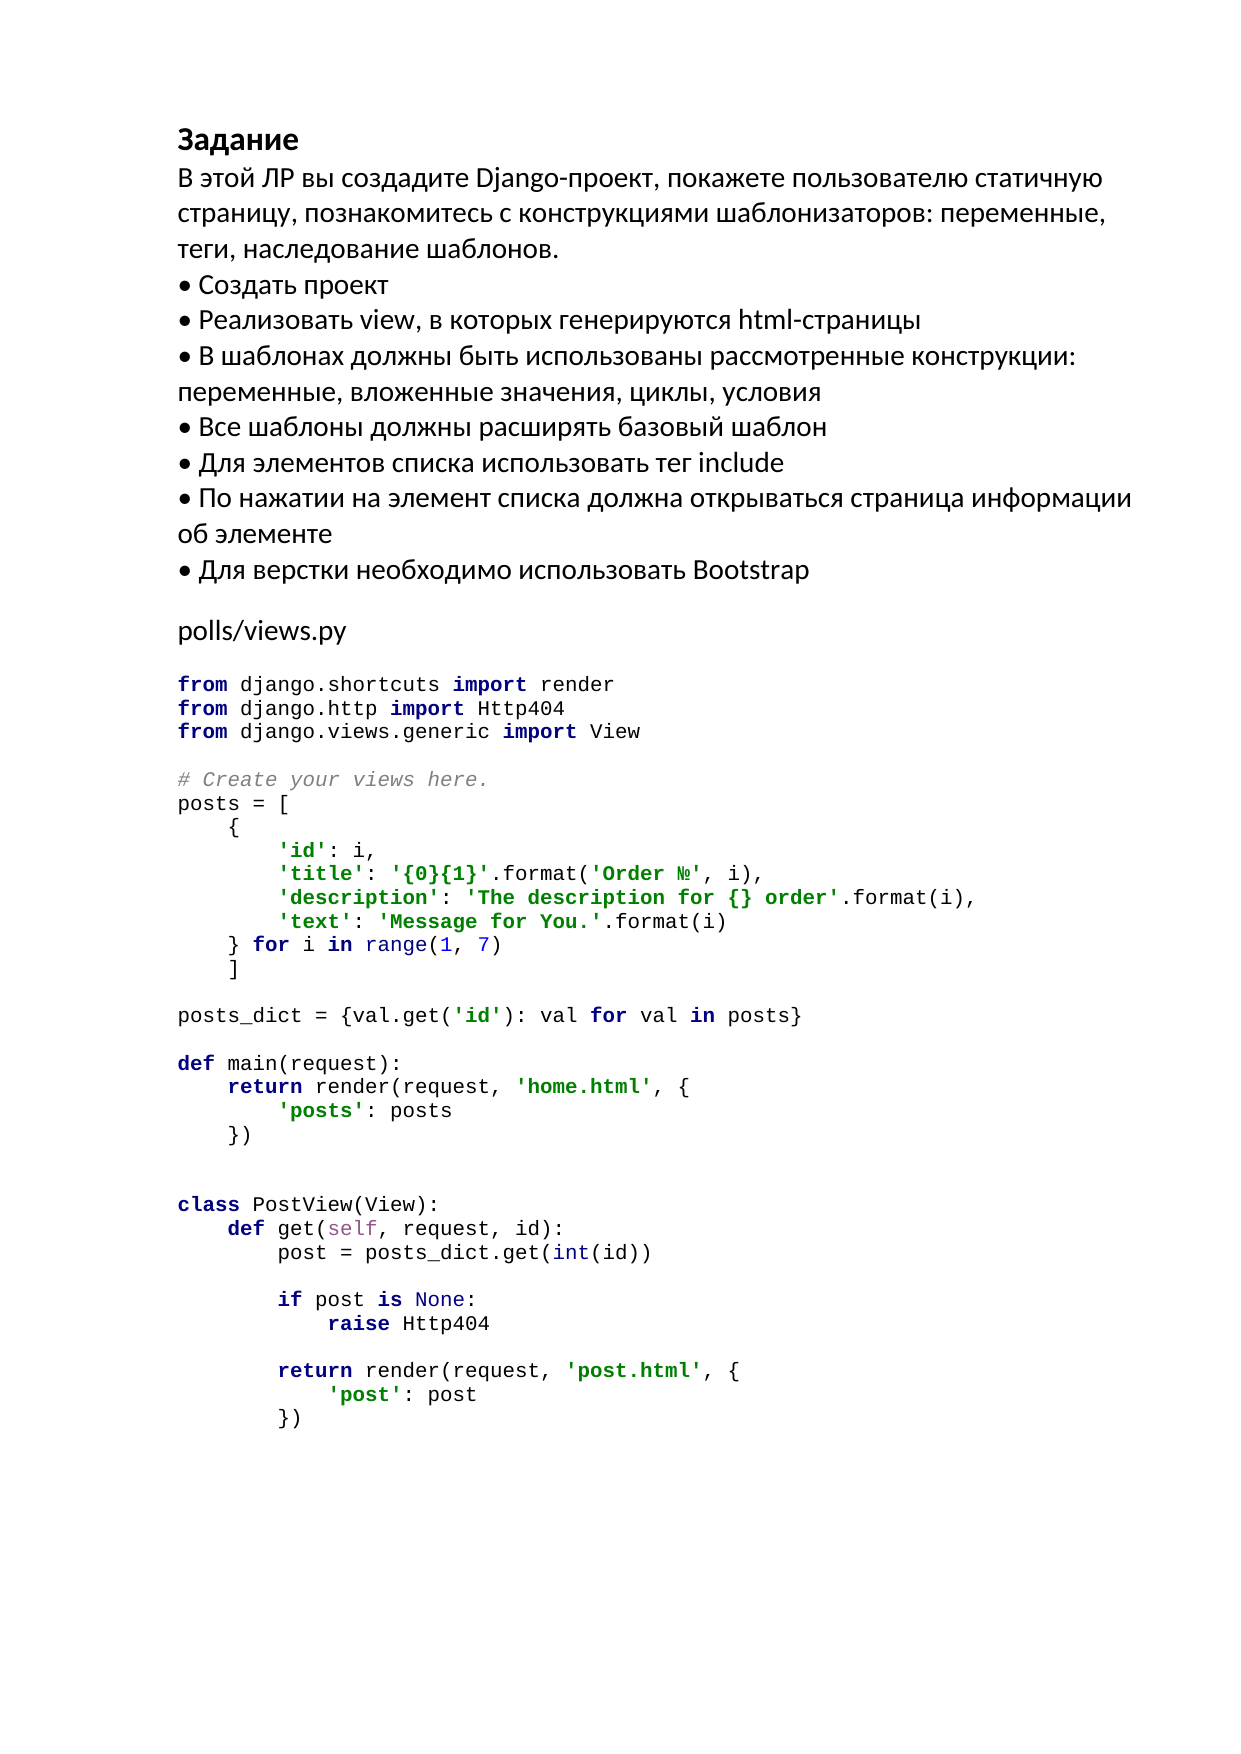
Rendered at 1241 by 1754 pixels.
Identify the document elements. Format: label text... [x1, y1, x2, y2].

text polls/views.py [177, 612, 1152, 648]
text Задание [177, 118, 1152, 159]
text from django.shortcuts import render from django.http import Http404 from django.views.generic import View # Create your views here. posts = [ { 'id': i, 'title': '{0}{1}'.format('Order №', i), 'description': 'The description for {} order'.format(i), 'text': 'Message for You.'.format(i) } for i in range(1, 7) ] posts_dict = {val.get('id'): val for val in posts} def main(request): return render(request, 'home.html', { 'posts': posts }) class PostView(View): def get(self, request, id): post = posts_dict.get(int(id)) if post is None: raise Http404 return render(request, 'post.html', { 'post': post }) [177, 674, 1152, 1431]
text переменные, вложенные значения, циклы, условия [177, 373, 1152, 408]
text • Для верстки необходимо использовать Bootstrap [177, 551, 1152, 586]
text • Для элементов списка использовать тег include [177, 444, 1152, 479]
text • Все шаблоны должны расширять базовый шаблон [177, 408, 1152, 444]
text • Реализовать view, в которых генерируются html-страницы [177, 301, 1152, 337]
text В этой ЛР вы создадите Django-проект, покажете пользователю статичную страницу, познакомитесь с конструкциями шаблонизаторов: переменные, теги, наследование шаблонов. [177, 159, 1152, 266]
text • По нажатии на элемент списка должна открываться страница информации об элементе [177, 479, 1152, 551]
text • Создать проект [177, 266, 1152, 301]
text • В шаблонах должны быть использованы рассмотренные конструкции: [177, 337, 1152, 373]
